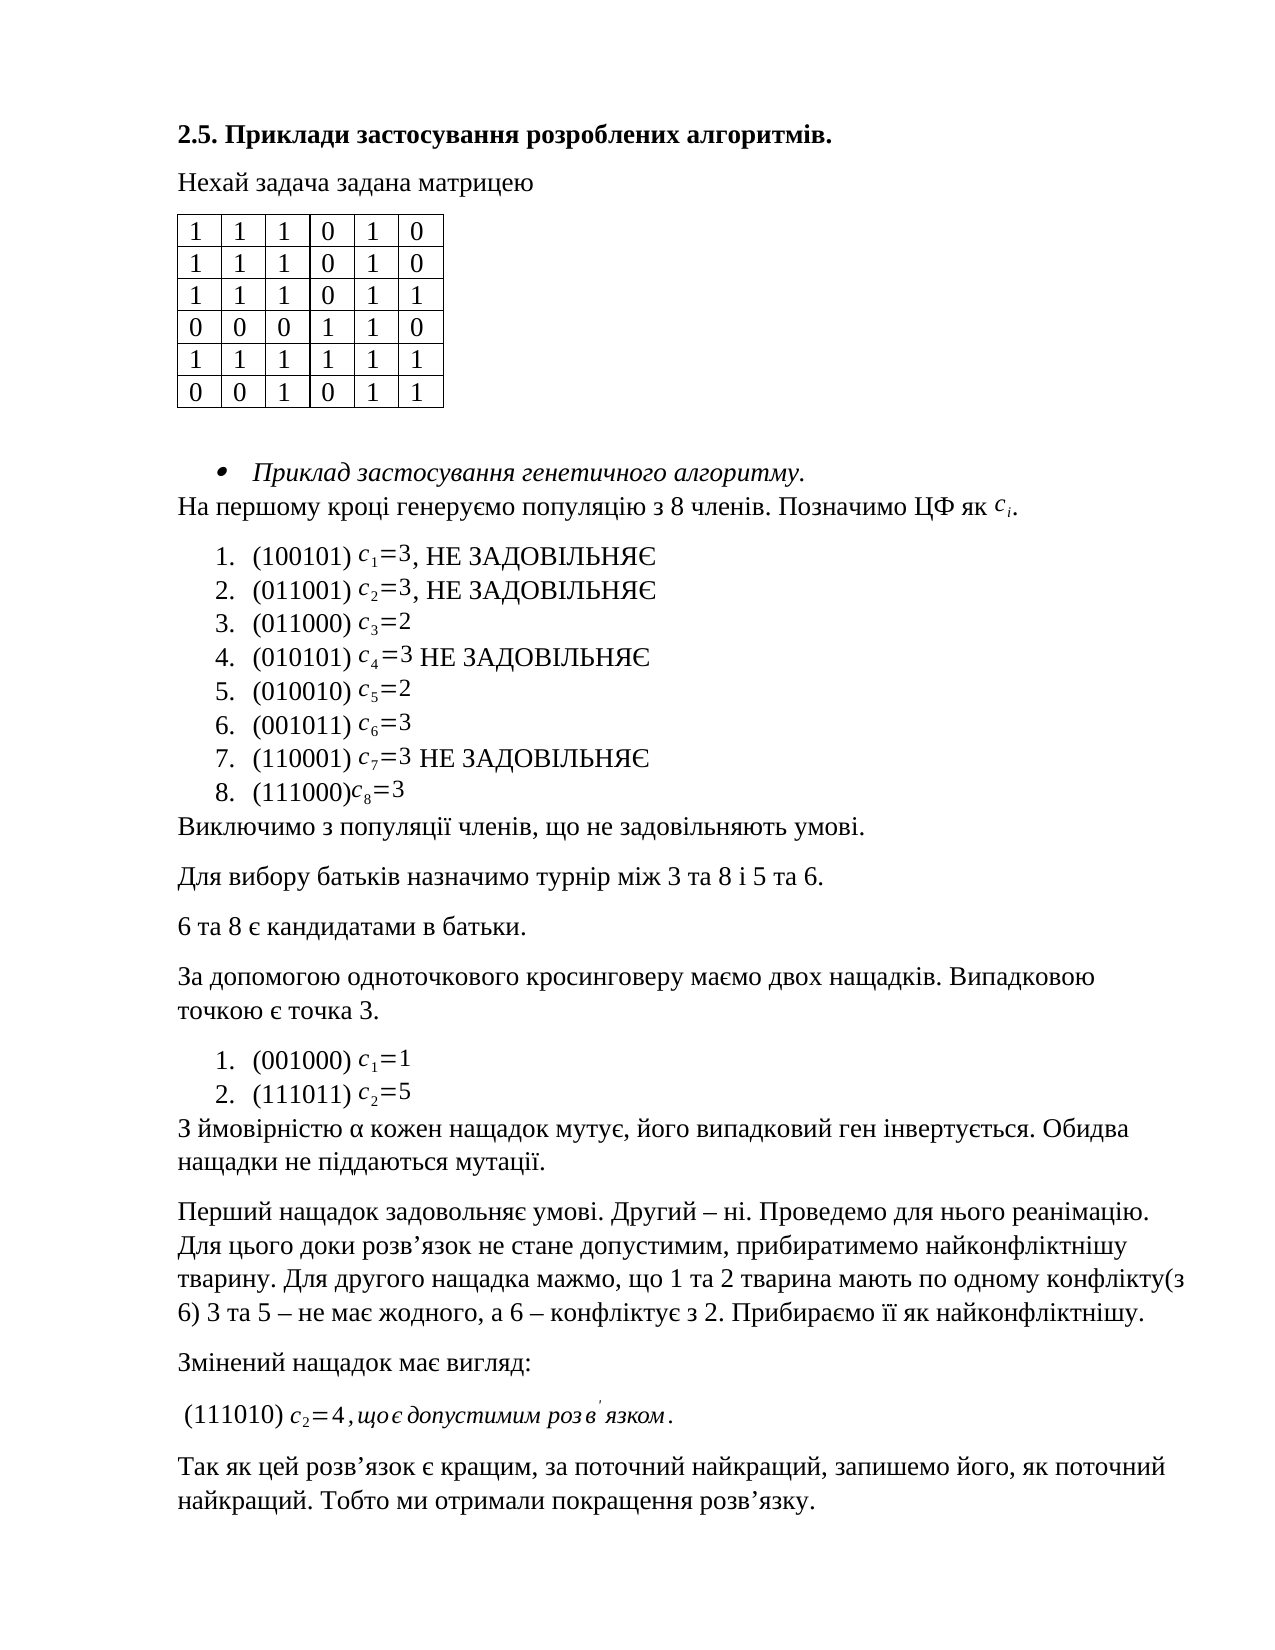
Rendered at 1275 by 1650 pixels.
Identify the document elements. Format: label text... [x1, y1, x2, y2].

table_cell 0 [311, 247, 354, 278]
table_cell 1 [311, 311, 354, 342]
text 2.5. Приклади застосування розроблених алгоритмів. [177, 118, 1186, 149]
table_cell 1 [355, 344, 398, 375]
text Так як цей розв’язок є кращим, за поточний найкращий, запишемо його, як поточний найкращий. Тобто ми отримали покращення розв’язку. [177, 1451, 1186, 1515]
text (111010) [177, 1397, 1186, 1431]
text Перший нащадок задовольняє умові. Другий – ні. Проведемо для нього реанімацію. Для цього доки розв’язок не стане допустимим, прибиратимемо найконфліктнішу тварину. Для другого нащадка мажмо, що 1 та 2 тварина мають по одному конфлікту(з 6) 3 та 5 – не має жодного, а 6 – конфліктує з 2. Прибираємо її як найконфліктнішу. [177, 1196, 1186, 1327]
text За допомогою одноточкового кросинговеру маємо двох нащадків. Випадковою точкою є точка 3. [177, 961, 1186, 1025]
list (001000) [215, 1044, 1186, 1076]
table_cell 1 [222, 279, 265, 310]
table_cell 1 [355, 279, 398, 310]
table_cell 1 [399, 344, 443, 375]
table_cell 1 [266, 376, 309, 407]
text Для вибору батьків назначимо турнір між 3 та 8 і 5 та 6. [177, 860, 1186, 891]
list (010010) [215, 675, 1186, 706]
table_cell 1 [311, 344, 354, 375]
list (011000) [215, 607, 1186, 639]
list (111000) [215, 776, 1186, 807]
table_cell 1 [266, 279, 309, 310]
table_cell 0 [311, 279, 354, 310]
table_cell 0 [222, 311, 265, 342]
table_cell 1 [222, 344, 265, 375]
table_cell 0 [178, 376, 221, 407]
table_cell 0 [222, 376, 265, 407]
table_cell 1 [266, 247, 309, 278]
table_cell 1 [222, 247, 265, 278]
table_header 1 [222, 215, 265, 246]
list (001011) [215, 709, 1186, 740]
table_cell 1 [355, 247, 398, 278]
text На першому кроці генеруємо популяцію з 8 членів. Позначимо ЦФ як . [177, 489, 1186, 521]
table_cell 1 [266, 344, 309, 375]
list (011001) , НЕ ЗАДОВІЛЬНЯЄ [215, 574, 1186, 605]
table_cell 1 [399, 376, 443, 407]
list (100101) , НЕ ЗАДОВІЛЬНЯЄ [215, 540, 1186, 571]
text З ймовірністю α кожен нащадок мутує, його випадковий ген інвертується. Обидва нащадки не піддаються мутації. [177, 1112, 1186, 1176]
table_header 0 [311, 215, 354, 246]
text 6 та 8 є кандидатами в батьки. [177, 910, 1186, 941]
table_header 1 [355, 215, 398, 246]
table_header 0 [399, 215, 443, 246]
table_cell 1 [178, 279, 221, 310]
table_cell 1 [355, 311, 398, 342]
table_header 1 [178, 215, 221, 246]
text Нехай задача задана матрицею [177, 166, 1186, 197]
table_cell 1 [399, 279, 443, 310]
table_cell 0 [178, 311, 221, 342]
table_cell 1 [355, 376, 398, 407]
table_cell 0 [311, 376, 354, 407]
text Змінений нащадок має вигляд: [177, 1346, 1186, 1377]
text Виключимо з популяції членів, що не задовільняють умові. [177, 810, 1186, 841]
table_cell 1 [178, 344, 221, 375]
table_cell 0 [399, 247, 443, 278]
list (010101) НЕ ЗАДОВІЛЬНЯЄ [215, 641, 1186, 672]
list (111011) [215, 1078, 1186, 1109]
table_cell 1 [178, 247, 221, 278]
list (110001) НЕ ЗАДОВІЛЬНЯЄ [215, 742, 1186, 774]
table_header 1 [266, 215, 309, 246]
table_cell 0 [399, 311, 443, 342]
table_cell 0 [266, 311, 309, 342]
list Приклад застосування генетичного алгоритму. [215, 456, 1186, 487]
